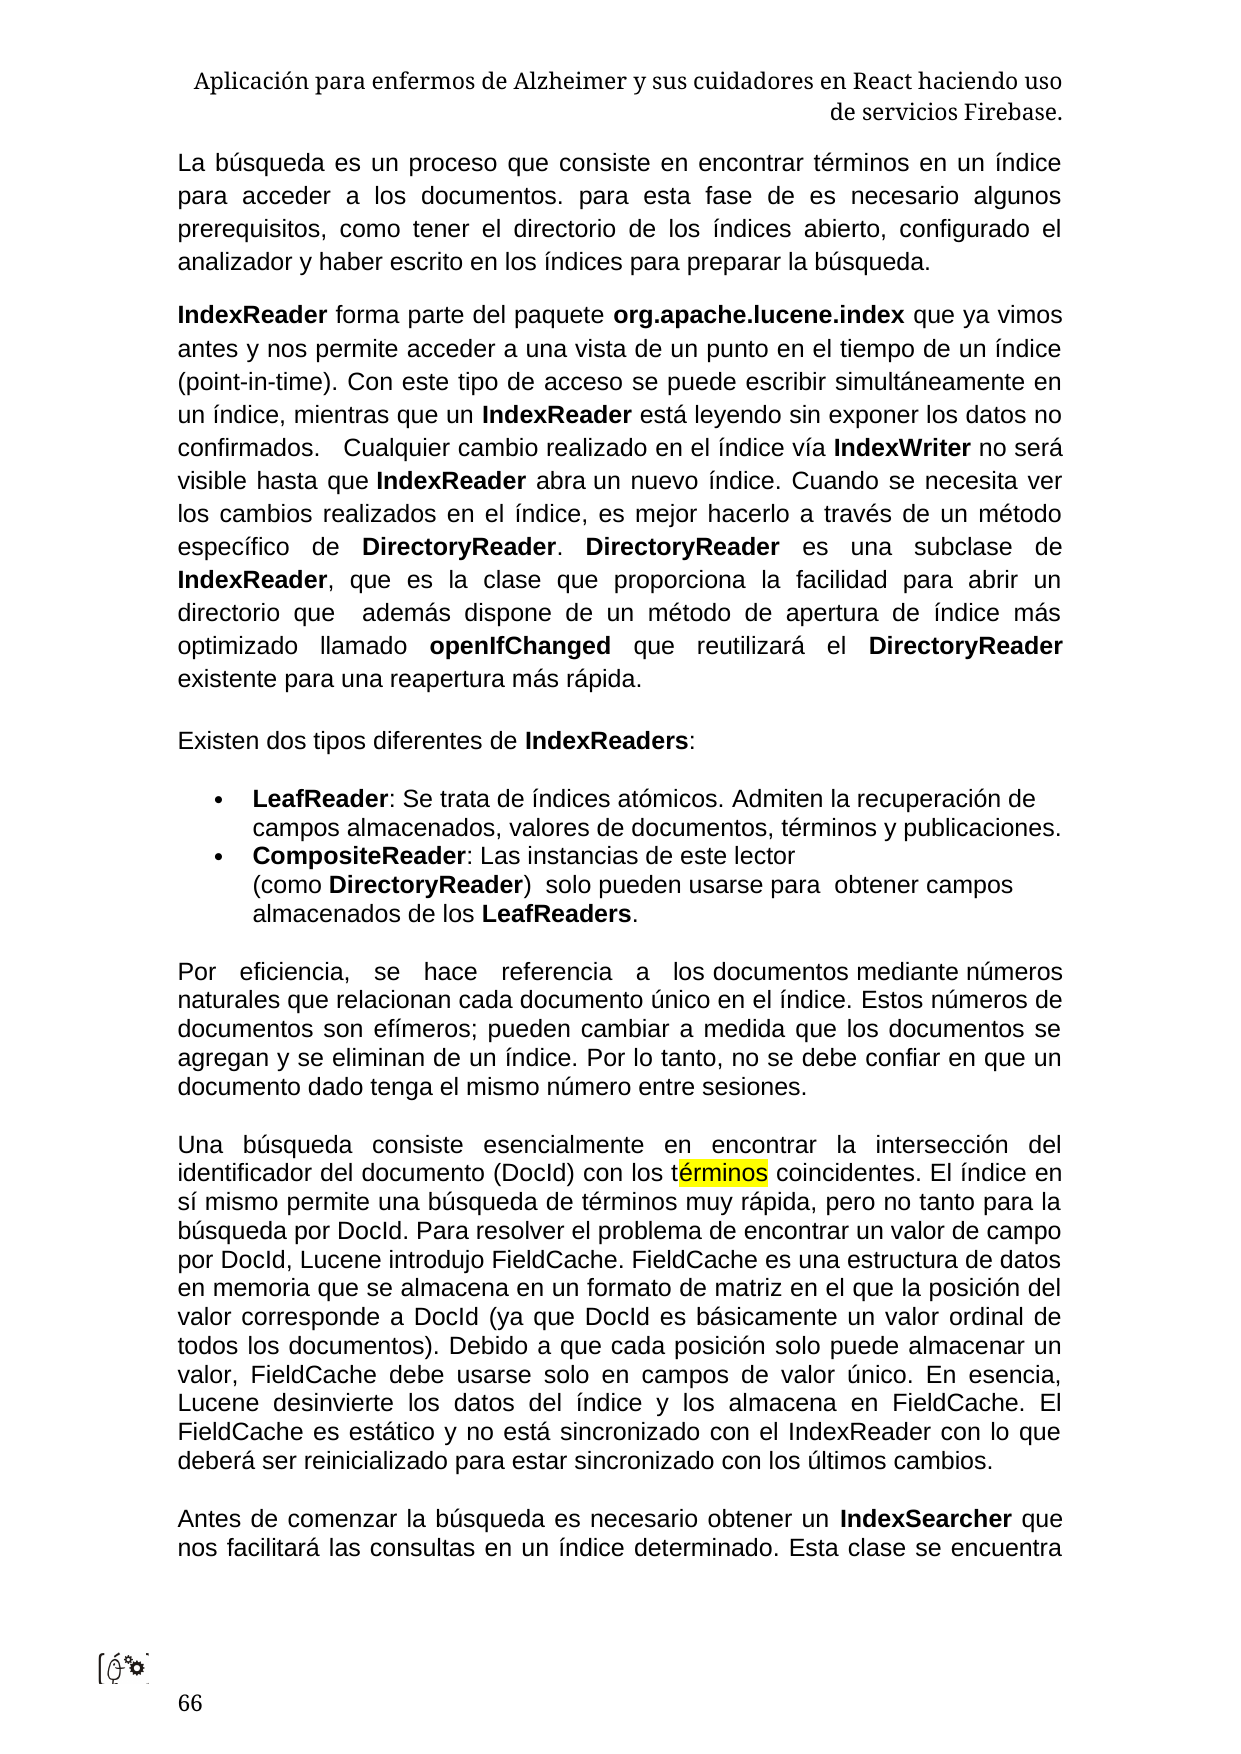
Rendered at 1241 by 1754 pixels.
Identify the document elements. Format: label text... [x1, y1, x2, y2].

text IndexReader forma parte del paquete org.apache.lucene.index que ya vimos antes y nos permite acceder a una vista de un punto en el tiempo de un índice (point-in-time). Con este tipo de acceso se puede escribir simultáneamente en un índice, mientras que un IndexReader está leyendo sin exponer los datos no confirmados. Cualquier cambio realizado en el índice vía IndexWriter no será visible hasta que IndexReader abra un nuevo índice. Cuando se necesita ver los cambios realizados en el índice, es mejor hacerlo a través de un método específico de DirectoryReader. DirectoryReader es una subclase de IndexReader, que es la clase que proporciona la facilidad para abrir un directorio que además dispone de un método de apertura de índice más optimizado llamado openIfChanged que reutilizará el DirectoryReader existente para una reapertura más rápida. [177, 301, 1063, 692]
picture [98, 1652, 149, 1684]
text Por eficiencia, se hace referencia a los documentos mediante números naturales que relacionan cada documento único en el índice. Estos números de documentos son efímeros; pueden cambiar a medida que los documentos se agregan y se eliminan de un índice. Por lo tanto, no se debe confiar en que un documento dado tenga el mismo número entre sesiones. [177, 957, 1063, 1101]
text Existen dos tipos diferentes de IndexReaders: [177, 726, 1063, 755]
list CompositeReader: Las instancias de este lector (como DirectoryReader) solo pueden usarse para obtener campos almacenados de los LeafReaders. [215, 841, 1063, 928]
list LeafReader: Se trata de índices atómicos. Admiten la recuperación de campos almacenados, valores de documentos, términos y publicaciones. [215, 784, 1063, 841]
text Una búsqueda consiste esencialmente en encontrar la intersección del identificador del documento (DocId) con los términos coincidentes. El índice en sí mismo permite una búsqueda de términos muy rápida, pero no tanto para la búsqueda por DocId. Para resolver el problema de encontrar un valor de campo por DocId, Lucene introdujo FieldCache. FieldCache es una estructura de datos en memoria que se almacena en un formato de matriz en el que la posición del valor corresponde a DocId (ya que DocId es básicamente un valor ordinal de todos los documentos). Debido a que cada posición solo puede almacenar un valor, FieldCache debe usarse solo en campos de valor único. En esencia, Lucene desinvierte los datos del índice y los almacena en FieldCache. El FieldCache es estático y no está sincronizado con el IndexReader con lo que deberá ser reinicializado para estar sincronizado con los últimos cambios. [177, 1130, 1063, 1475]
text La búsqueda es un proceso que consiste en encontrar términos en un índice para acceder a los documentos. para esta fase de es necesario algunos prerequisitos, como tener el directorio de los índices abierto, configurado el analizador y haber escrito en los índices para preparar la búsqueda. [177, 148, 1063, 275]
